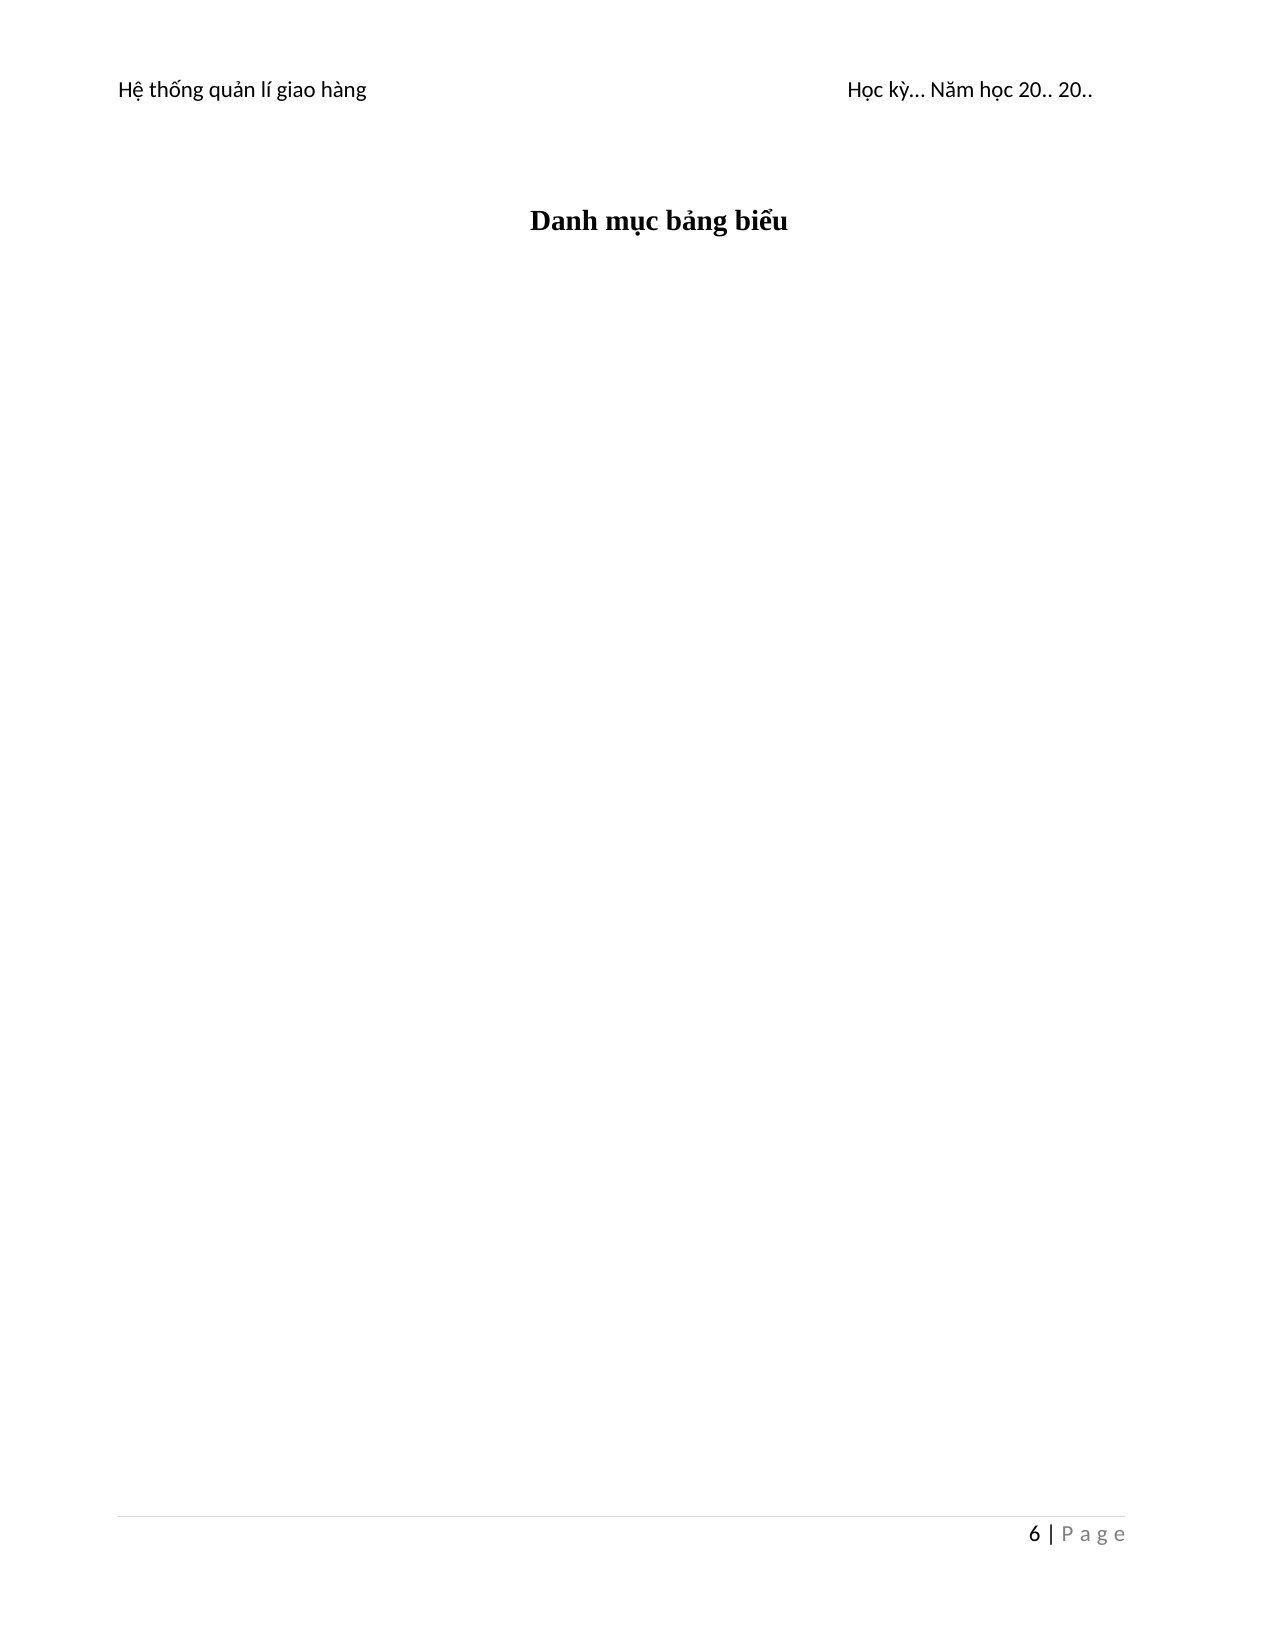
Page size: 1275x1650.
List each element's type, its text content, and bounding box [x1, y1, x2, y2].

text Danh mục bảng biểu [193, 203, 1125, 236]
